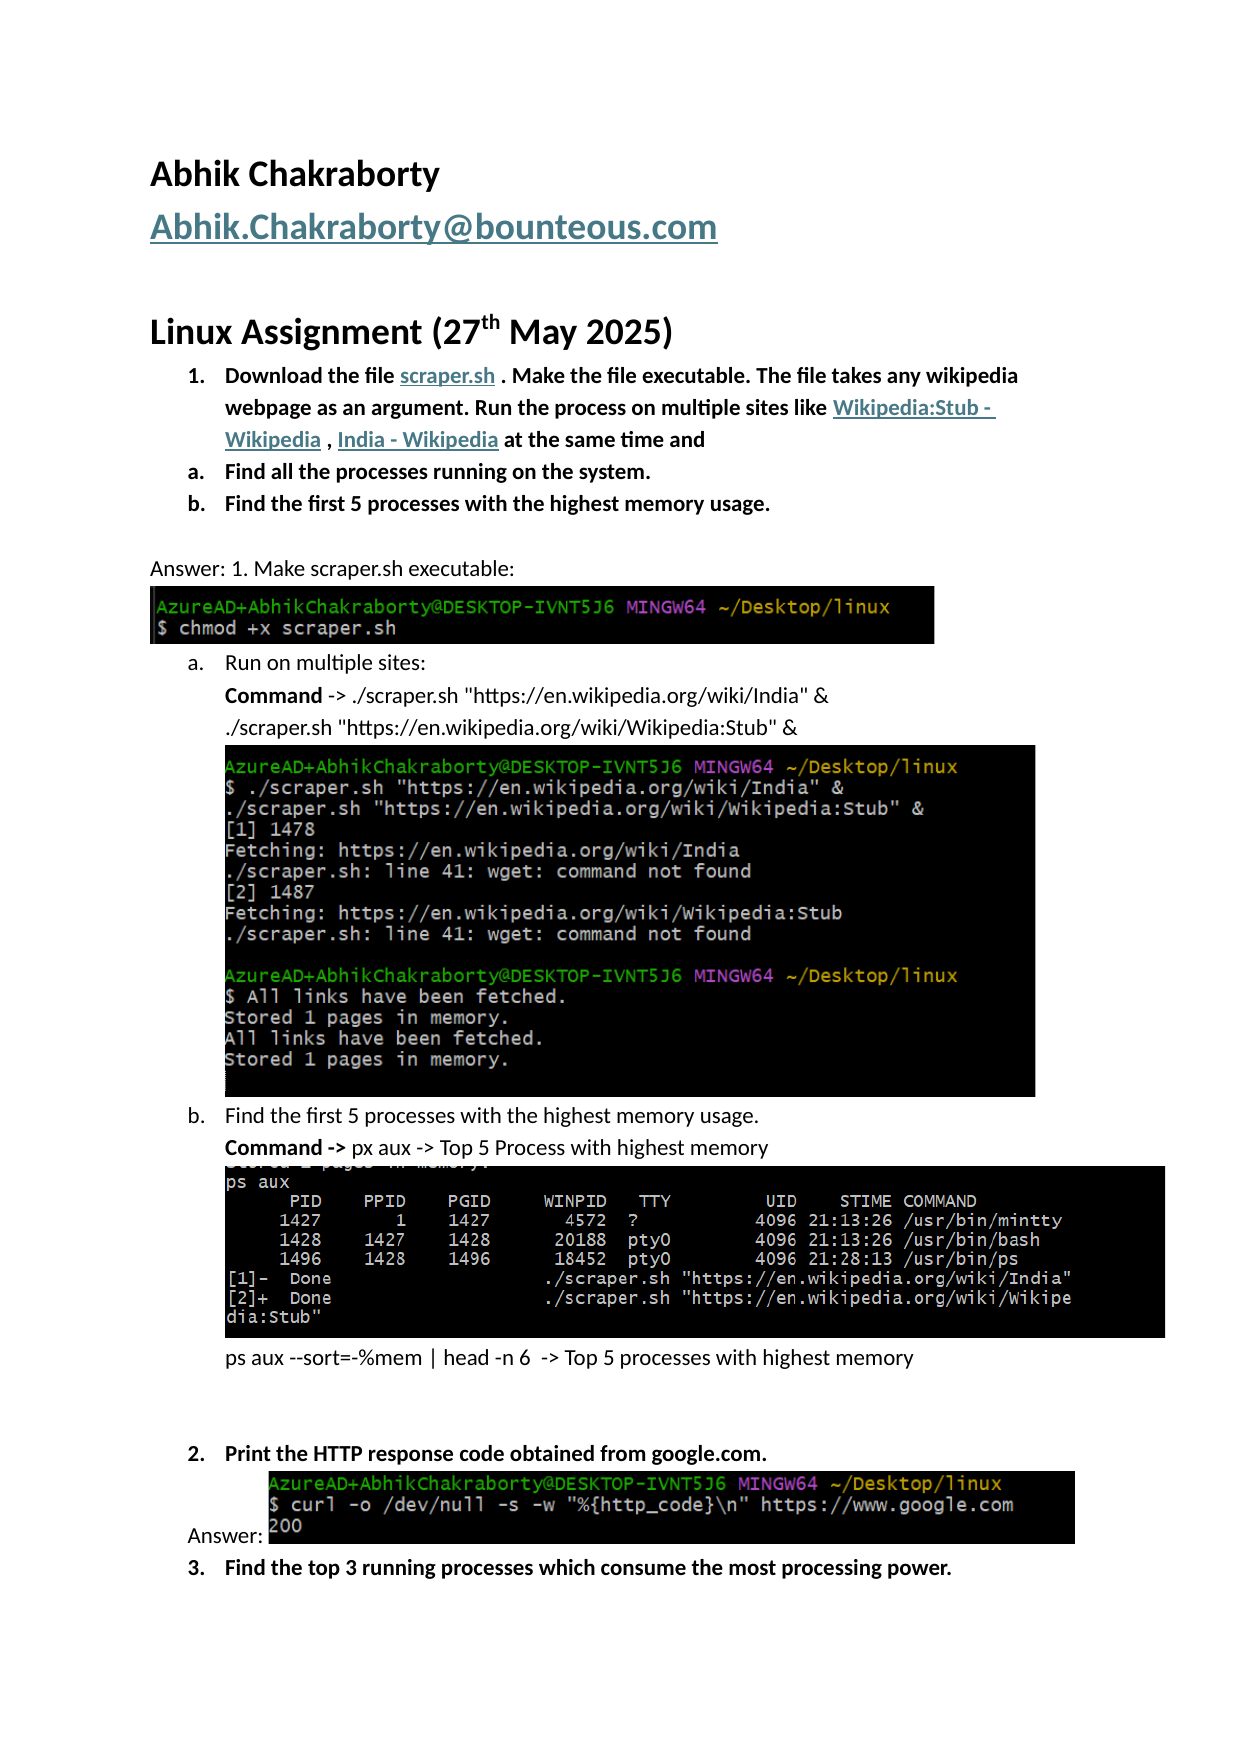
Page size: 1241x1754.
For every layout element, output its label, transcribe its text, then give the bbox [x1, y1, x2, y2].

list Command -> px aux -> Top 5 Process with highest memory [225, 1133, 1090, 1166]
text Answer: 1. Make scraper.sh executable: [150, 554, 1090, 582]
list Find the first 5 processes with the highest memory usage. [187, 1101, 1090, 1129]
picture [225, 1166, 1166, 1338]
list Command -> ./scraper.sh "https://en.wikipedia.org/wiki/India" & [225, 681, 1090, 709]
list Find the first 5 processes with the highest memory usage. [187, 489, 1090, 518]
list Print the HTTP response code obtained from google.com. [187, 1439, 1090, 1467]
list ./scraper.sh "https://en.wikipedia.org/wiki/Wikipedia:Stub" & [225, 713, 1090, 741]
picture [225, 745, 1036, 1097]
text Abhik Chakraborty [150, 150, 1090, 196]
list ps aux --sort=-%mem | head -n 6 -> Top 5 processes with highest memory [225, 1343, 1090, 1371]
list Find the top 3 running processes which consume the most processing power. [187, 1553, 1090, 1581]
list Run on multiple sites: [187, 648, 1090, 677]
list Download the file scraper.sh . Make the file executable. The file takes any wikipedia webpage as an argument. Run the process on multiple sites like Wikipedia:Stub - Wikipedia , India - Wikipedia at the same time and [187, 361, 1090, 453]
text Linux Assignment (27th May 2025) [150, 308, 1090, 354]
picture [268, 1471, 1075, 1544]
text Abhik.Chakraborty@bounteous.com [150, 203, 1090, 248]
picture [150, 586, 935, 644]
list Find all the processes running on the system. [187, 457, 1090, 485]
